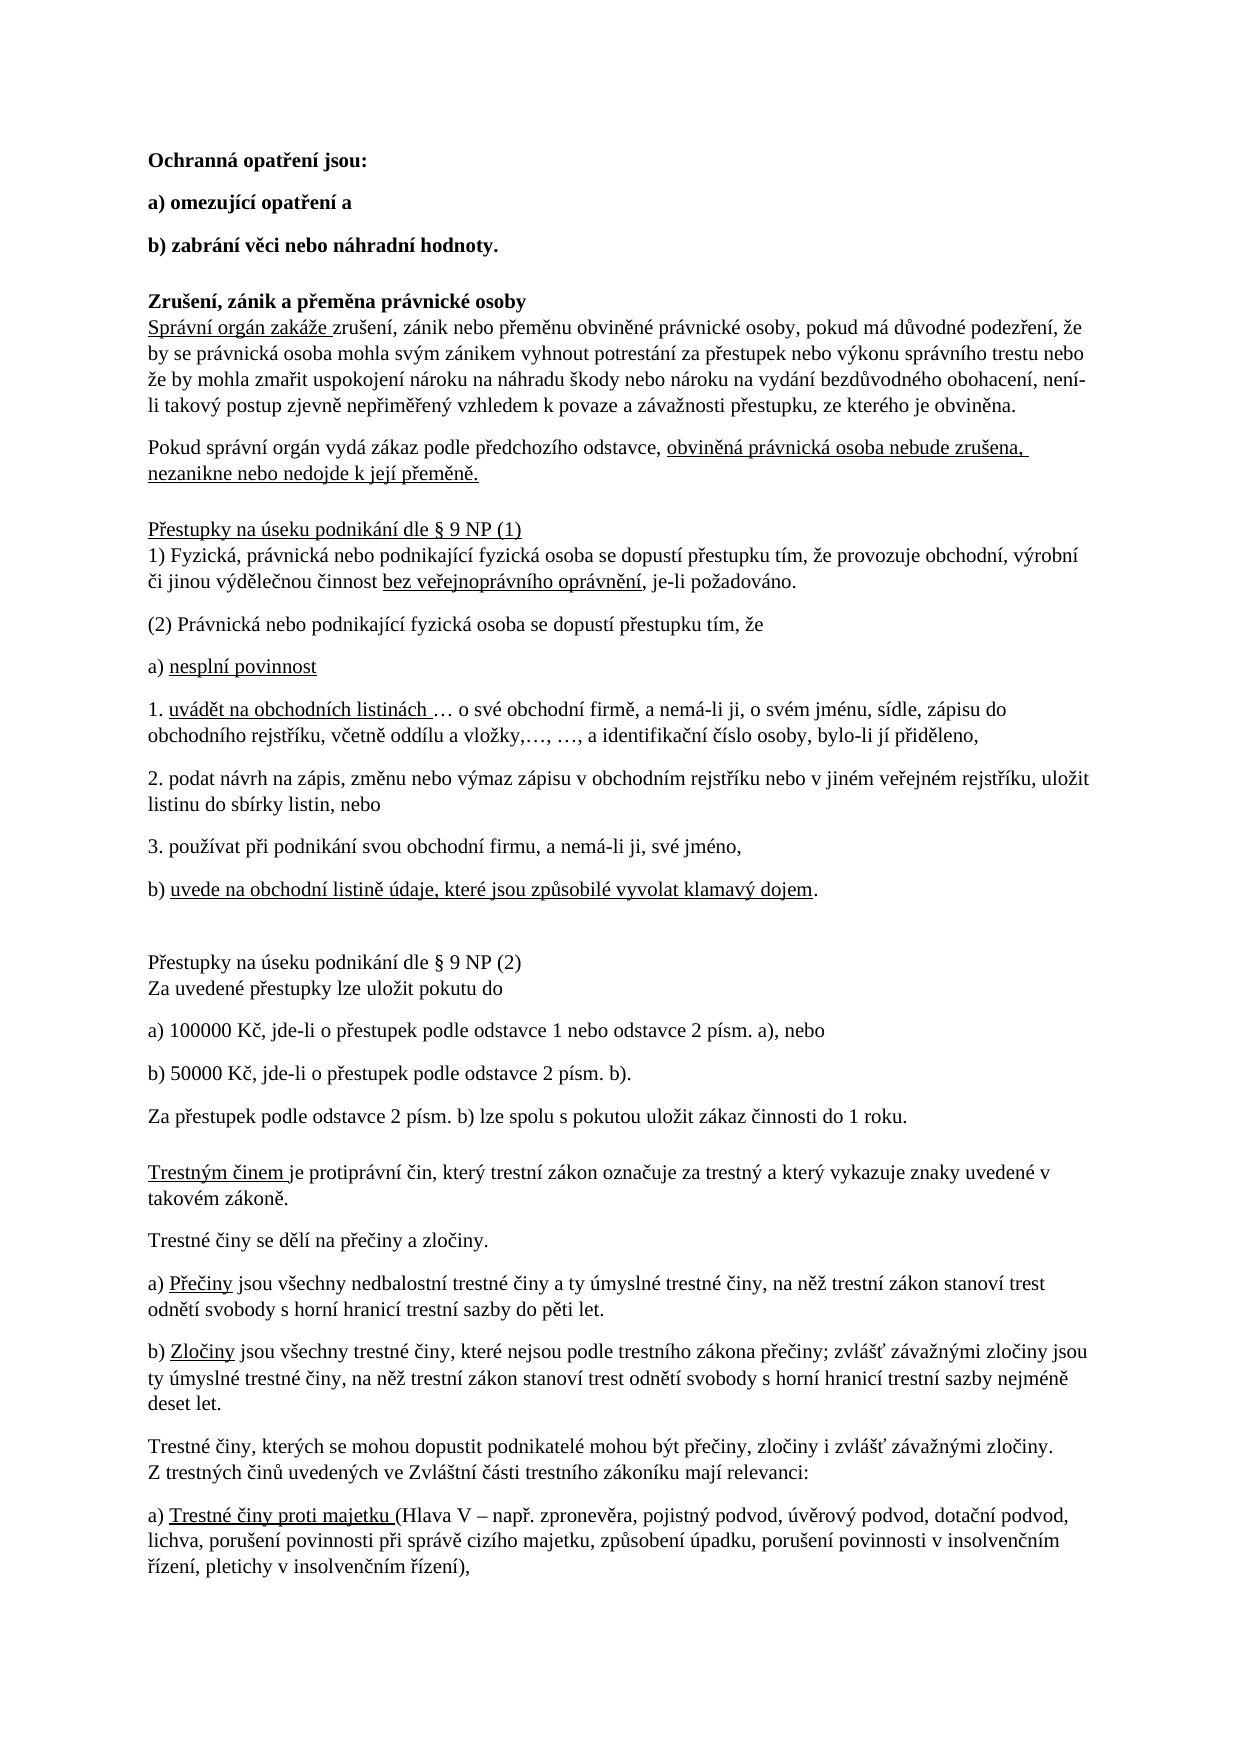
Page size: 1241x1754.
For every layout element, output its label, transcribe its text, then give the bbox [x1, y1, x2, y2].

text 3. používat při podnikání svou obchodní firmu, a nemá-li ji, své jméno, [148, 834, 1093, 858]
text Trestné činy, kterých se mohou dopustit podnikatelé mohou být přečiny, zločiny i zvlášť závažnými zločiny. Z trestných činů uvedených ve Zvláštní části trestního zákoníku mají relevanci: [148, 1434, 1093, 1484]
text Ochranná opatření jsou: [148, 148, 1093, 172]
text Pokud správní orgán vydá zákaz podle předchozího odstavce, obviněná právnická osoba nebude zrušena, nezanikne nebo nedojde k její přeměně. Přestupky na úseku podnikání dle § 9 NP (1) 1) Fyzická, právnická nebo podnikající fyzická osoba se dopustí přestupku tím, že provozuje obchodní, výrobní či jinou výdělečnou činnost bez veřejnoprávního oprávnění, je-li požadováno. [148, 435, 1093, 593]
text a) nesplní povinnost [148, 654, 1093, 678]
text a) Trestné činy proti majetku (Hlava V – např. zpronevěra, pojistný podvod, úvěrový podvod, dotační podvod, lichva, porušení povinnosti při správě cizího majetku, způsobení úpadku, porušení povinnosti v insolvenčním řízení, pletichy v insolvenčním řízení), [148, 1502, 1093, 1578]
text Trestné činy se dělí na přečiny a zločiny. [148, 1228, 1093, 1252]
text a) Přečiny jsou všechny nedbalostní trestné činy a ty úmyslné trestné činy, na něž trestní zákon stanoví trest odnětí svobody s horní hranicí trestní sazby do pěti let. [148, 1271, 1093, 1321]
text b) 50000 Kč, jde-li o přestupek podle odstavce 2 písm. b). [148, 1061, 1093, 1085]
text 2. podat návrh na zápis, změnu nebo výmaz zápisu v obchodním rejstříku nebo v jiném veřejném rejstříku, uložit listinu do sbírky listin, nebo [148, 766, 1093, 816]
text Za přestupek podle odstavce 2 písm. b) lze spolu s pokutou uložit zákaz činnosti do 1 roku. Trestným činem je protiprávní čin, který trestní zákon označuje za trestný a který vykazuje znaky uvedené v takovém zákoně. [148, 1104, 1093, 1210]
text b) Zločiny jsou všechny trestné činy, které nejsou podle trestního zákona přečiny; zvlášť závažnými zločiny jsou ty úmyslné trestné činy, na něž trestní zákon stanoví trest odnětí svobody s horní hranicí trestní sazby nejméně deset let. [148, 1339, 1093, 1415]
text 1. uvádět na obchodních listinách … o své obchodní firmě, a nemá-li ji, o svém jménu, sídle, zápisu do obchodního rejstříku, včetně oddílu a vložky,…, …, a identifikační číslo osoby, bylo-li jí přiděleno, [148, 697, 1093, 747]
text b) zabrání věci nebo náhradní hodnoty. Zrušení, zánik a přeměna právnické osoby Správní orgán zakáže zrušení, zánik nebo přeměnu obviněné právnické osoby, pokud má důvodné podezření, že by se právnická osoba mohla svým zánikem vyhnout potrestání za přestupek nebo výkonu správního trestu nebo že by mohla zmařit uspokojení nároku na náhradu škody nebo nároku na vydání bezdůvodného obohacení, není-li takový postup zjevně nepřiměřený vzhledem k povaze a závažnosti přestupku, ze kterého je obviněna. [148, 233, 1093, 417]
text b) uvede na obchodní listině údaje, které jsou způsobilé vyvolat klamavý dojem. [148, 877, 1093, 931]
text a) omezující opatření a [148, 190, 1093, 214]
text a) 100000 Kč, jde-li o přestupek podle odstavce 1 nebo odstavce 2 písm. a), nebo [148, 1018, 1093, 1042]
text (2) Právnická nebo podnikající fyzická osoba se dopustí přestupku tím, že [148, 612, 1093, 636]
text Přestupky na úseku podnikání dle § 9 NP (2) Za uvedené přestupky lze uložit pokutu do [148, 950, 1093, 1000]
